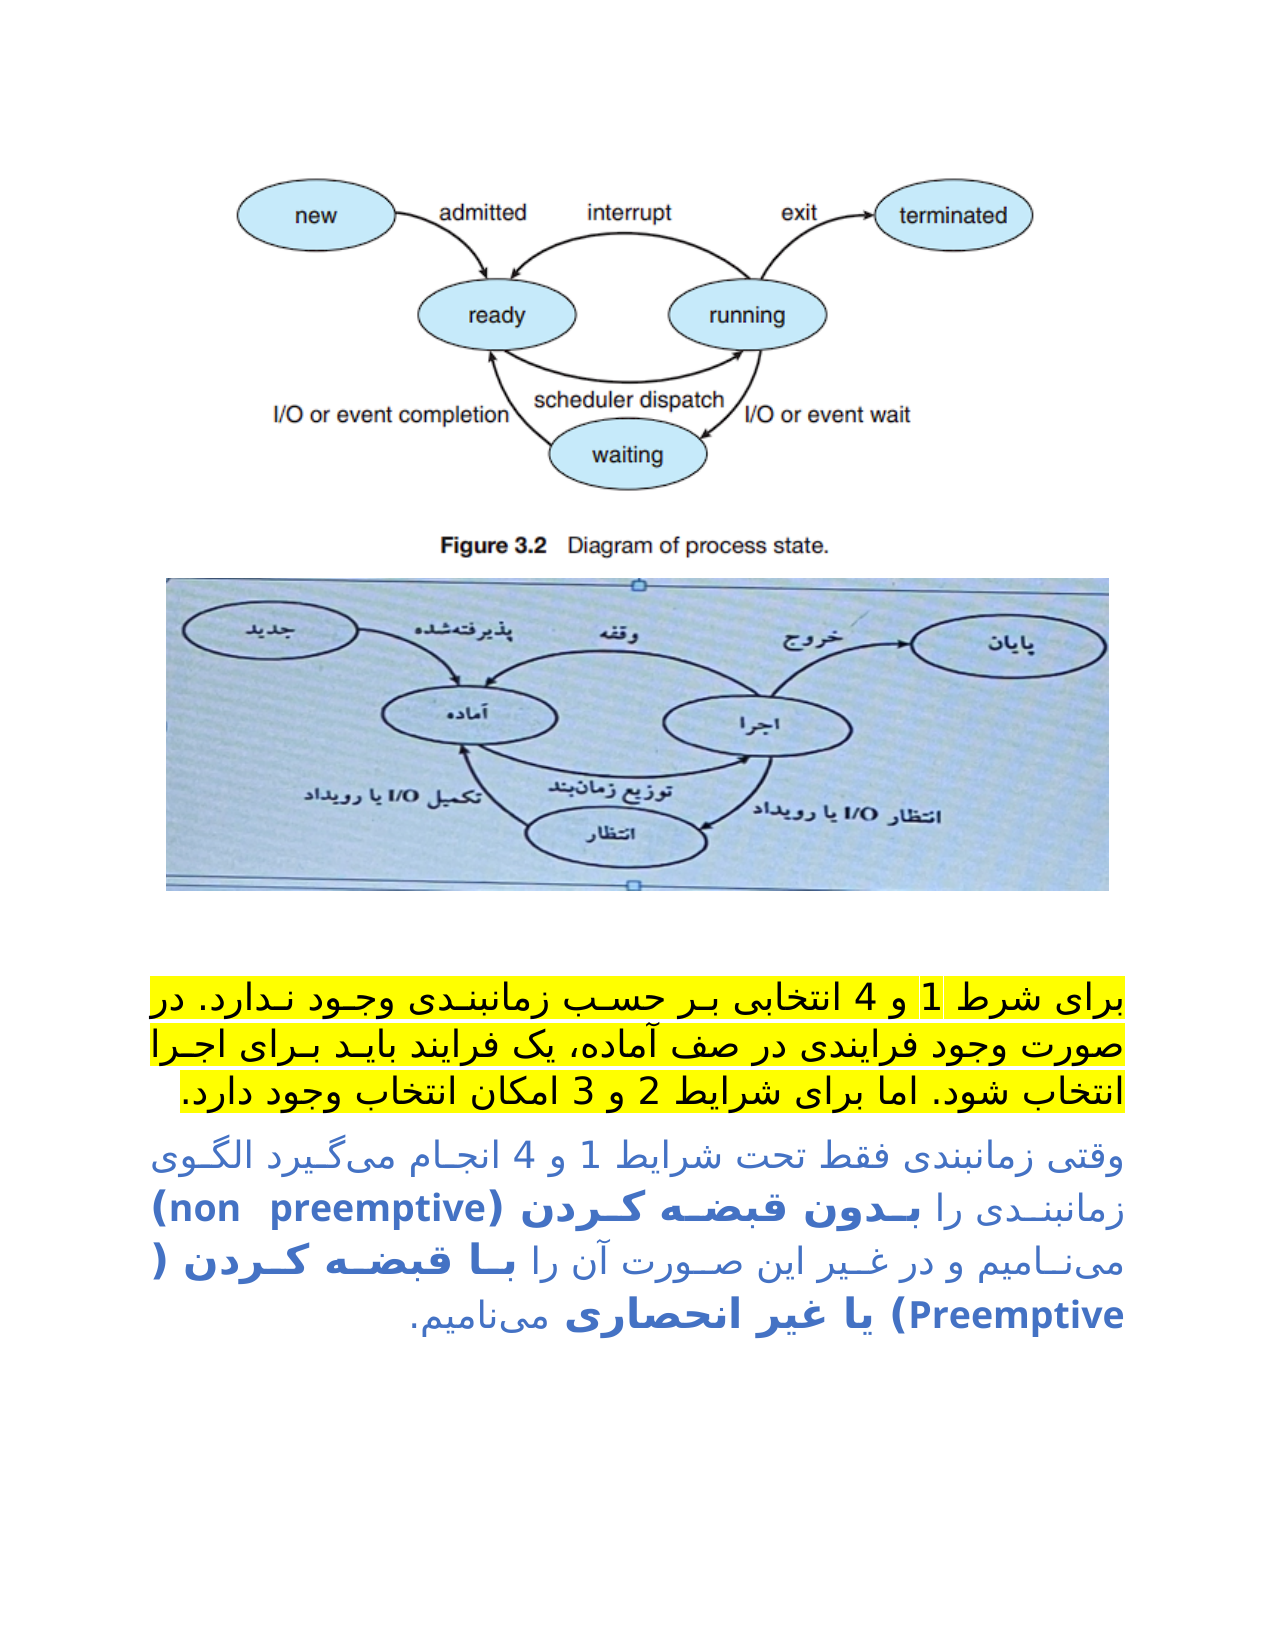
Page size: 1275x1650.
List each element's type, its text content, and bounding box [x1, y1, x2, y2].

text برای شرط 1 و 4 انتخابی بر حسب زمانبندی وجود ندارد. در صورت وجود فرایندی در صف آماده، یک فرایند باید برای اجرا انتخاب شود. اما برای شرایط 2 و 3 امکان انتخاب وجود دارد. [150, 1066, 1125, 1113]
picture [163, 150, 1112, 577]
text وقتی زمانبندی فقط تحت شرایط 1 و 4 انجام می‌گیرد الگوی زمانبندی را بدون قبضه کردن (non preemptive) می‌نامیم و در غیر این صورت آن را با قبضه کردن (Preemptive) یا غیر انحصاری می‌نامیم. [150, 1133, 1125, 1339]
picture [166, 578, 1109, 891]
text برای شرط 1 و 4 انتخابی بر حسب زمانبندی وجود ندارد. در صورت وجود فرایندی در صف آماده، یک فرایند باید برای اجرا انتخاب شود. اما برای شرایط 2 و 3 امکان انتخاب وجود دارد. [150, 976, 1125, 1023]
